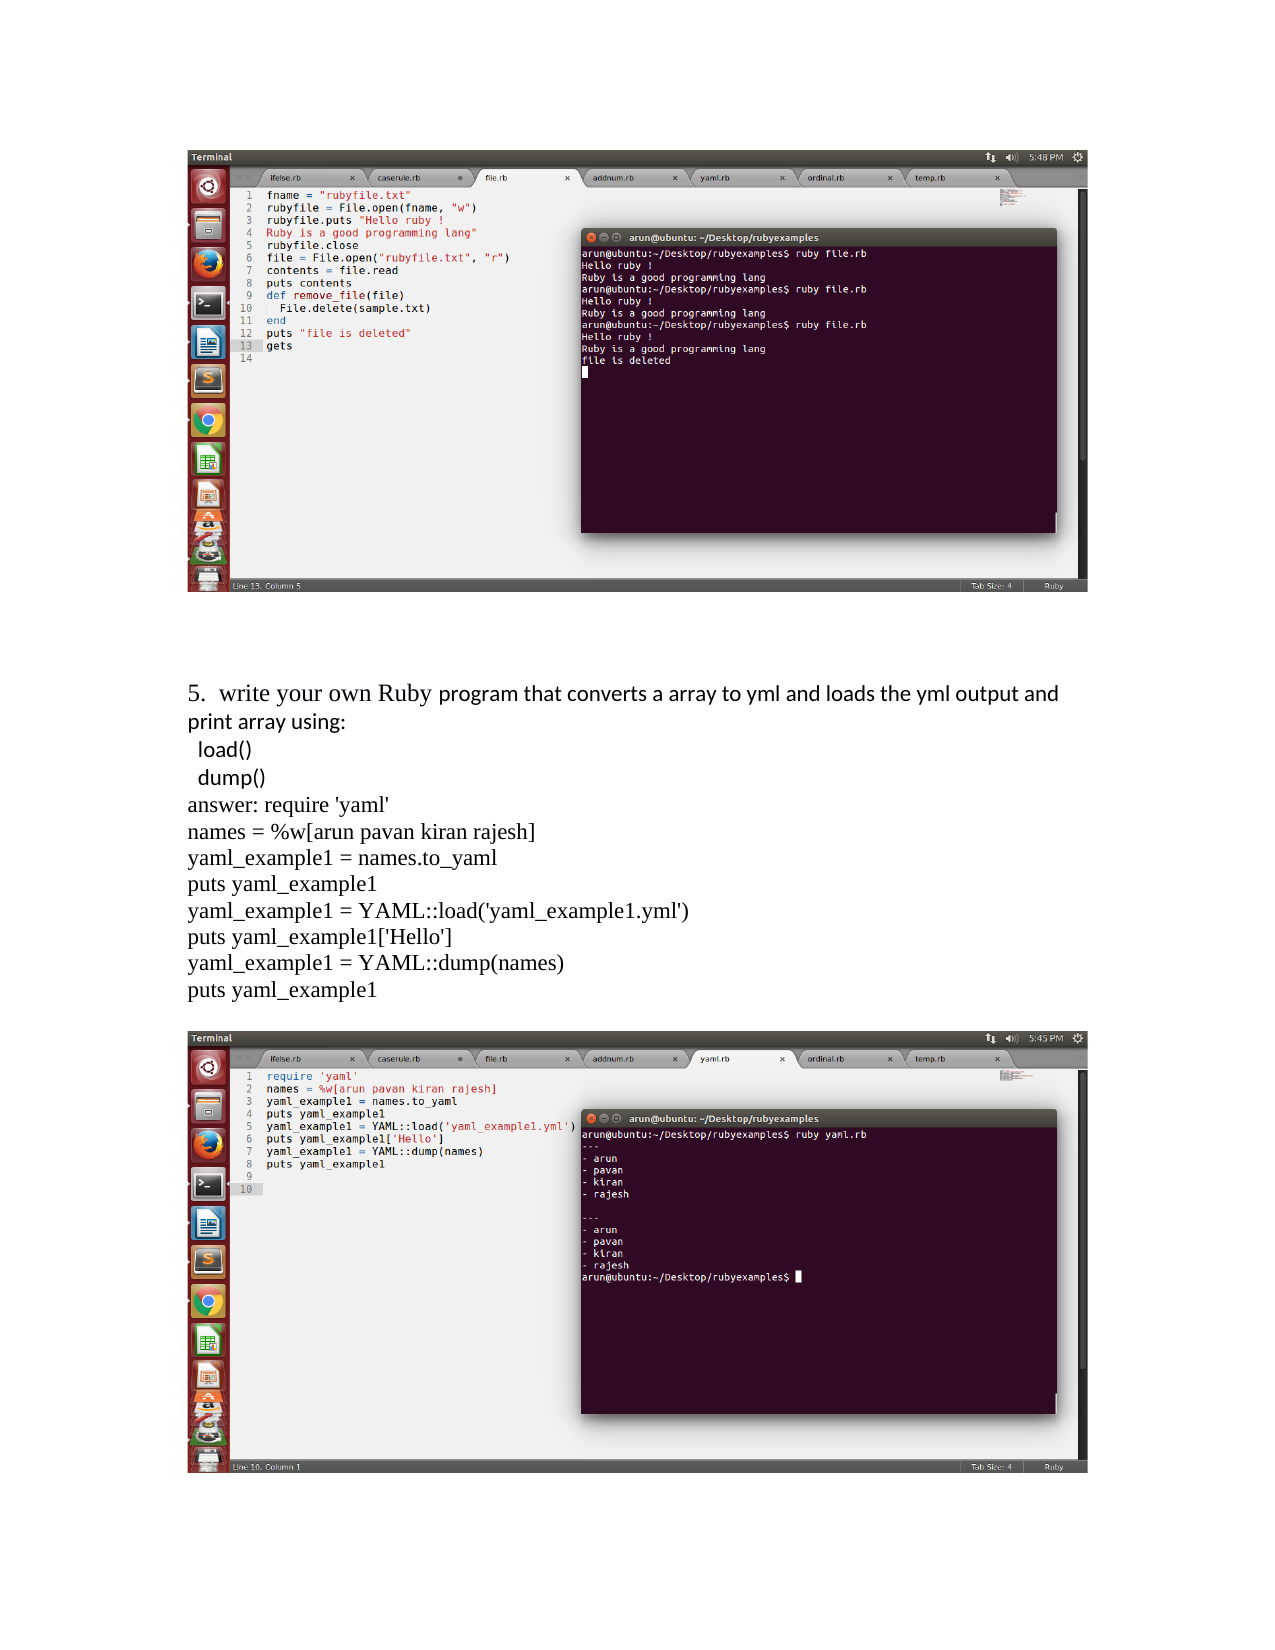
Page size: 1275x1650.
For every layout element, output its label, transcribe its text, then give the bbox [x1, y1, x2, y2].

text load() [187, 735, 1087, 763]
text yaml_example1 = names.to_yaml [187, 844, 1087, 870]
text 5. write your own Ruby program that converts a array to yml and loads the yml output and print array using: [187, 678, 1087, 735]
text yaml_example1 = YAML::dump(names) [187, 949, 1087, 976]
text names = %w[arun pavan kiran rajesh] [187, 818, 1087, 844]
text dump() [187, 763, 1087, 791]
text puts yaml_example1 [187, 870, 1087, 897]
picture [187, 1031, 1088, 1473]
text answer: require 'yaml' [187, 791, 1087, 818]
text puts yaml_example1 [187, 976, 1087, 1002]
text yaml_example1 = YAML::load('yaml_example1.yml') [187, 897, 1087, 923]
picture [187, 150, 1088, 592]
text puts yaml_example1['Hello'] [187, 923, 1087, 949]
